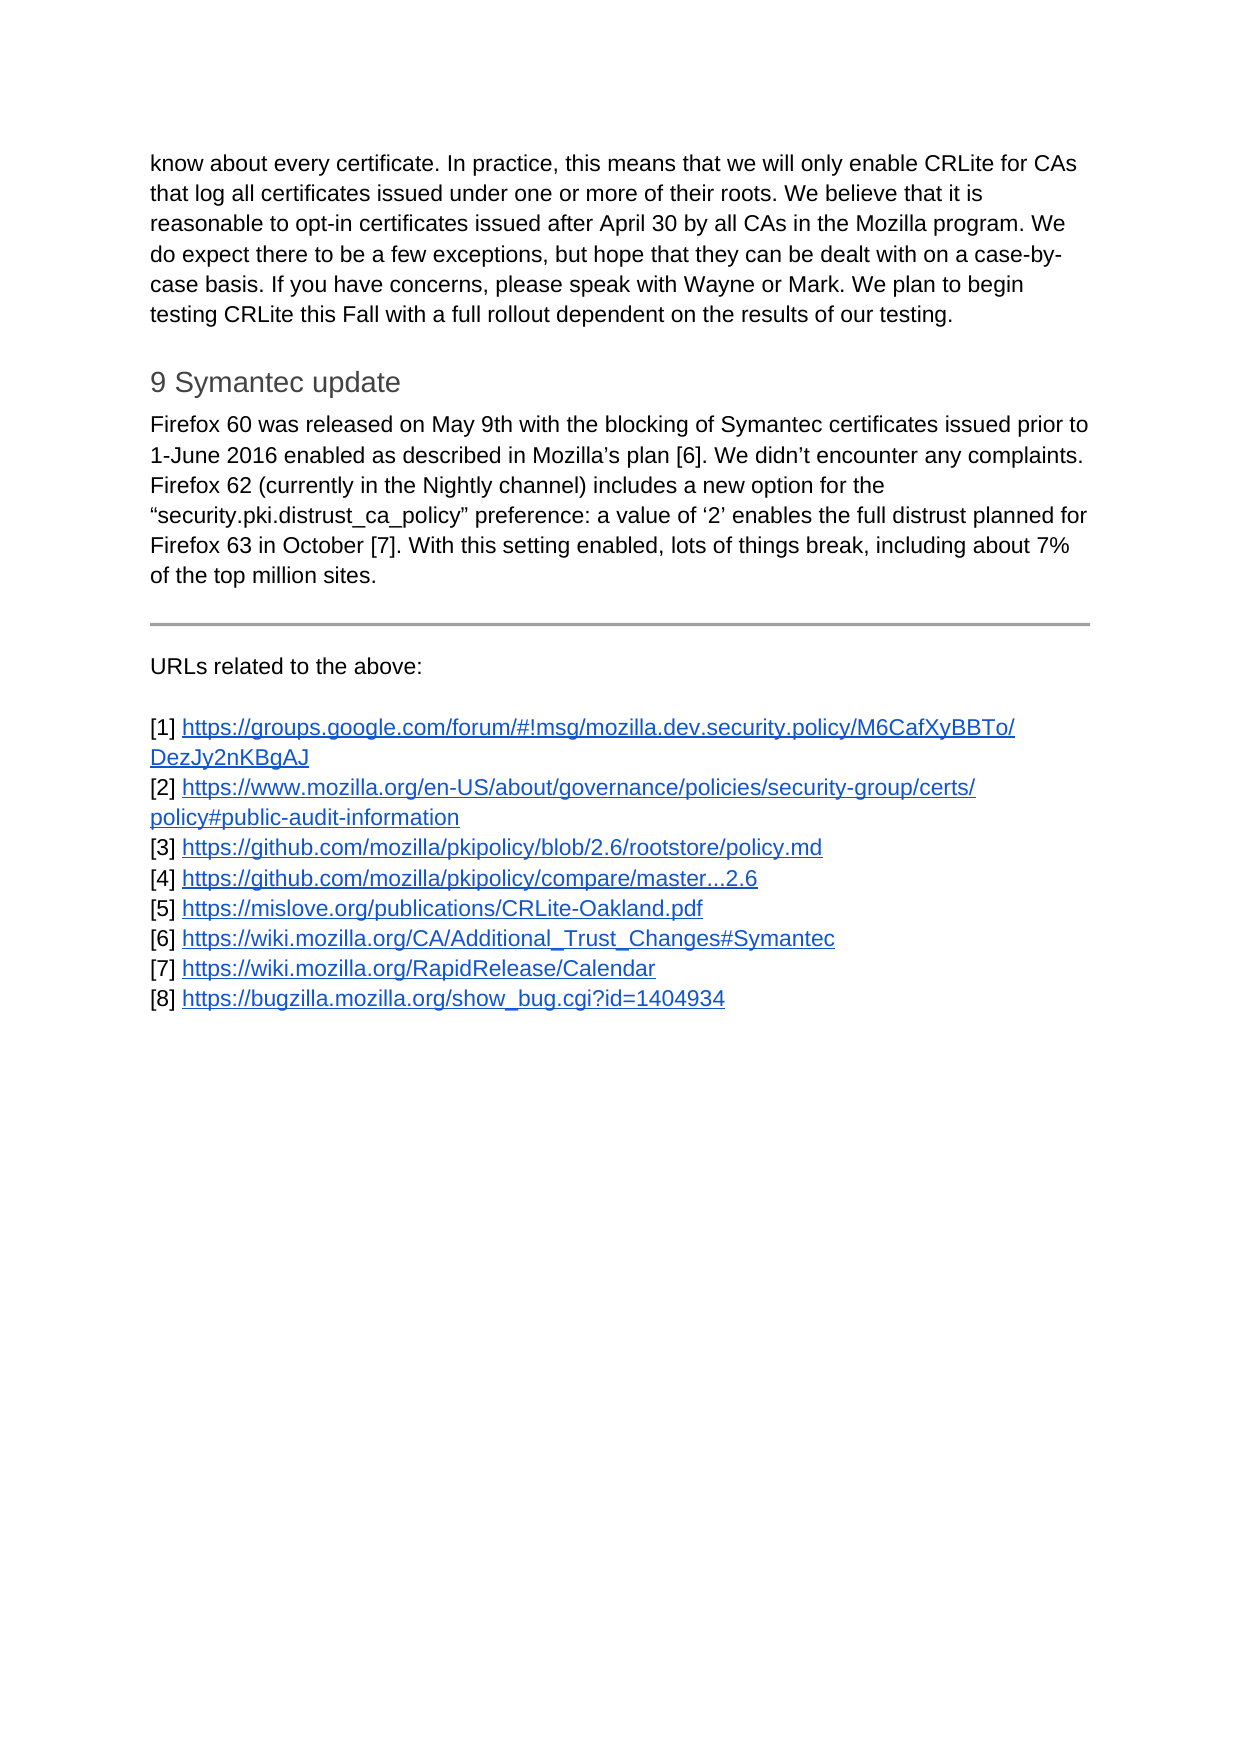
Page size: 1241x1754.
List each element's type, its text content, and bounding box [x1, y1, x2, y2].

text Firefox 60 was released on May 9th with the blocking of Symantec certificates issued prior to 1-June 2016 enabled as described in Mozilla’s plan [6]. We didn’t encounter any complaints. Firefox 62 (currently in the Nightly channel) includes a new option for the “security.pki.distrust_ca_policy” preference: a value of ‘2’ enables the full distrust planned for Firefox 63 in October [7]. With this setting enabled, lots of things break, including about 7% of the top million sites. [150, 411, 1090, 589]
text [1] https://groups.google.com/forum/#!msg/mozilla.dev.security.policy/M6CafXyBBTo/DezJy2nKBgAJ [150, 713, 1090, 770]
text [6] https://wiki.mozilla.org/CA/Additional_Trust_Changes#Symantec [150, 925, 1090, 951]
text [7] https://wiki.mozilla.org/RapidRelease/Calendar [150, 955, 1090, 982]
text [2] https://www.mozilla.org/en-US/about/governance/policies/security-group/certs/policy#public-audit-information [150, 774, 1090, 831]
subtitle 9 Symantec update [150, 364, 1090, 398]
text [5] https://mislove.org/publications/CRLite-Oakland.pdf [150, 895, 1090, 921]
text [150, 150, 1090, 327]
text URLs related to the above: [150, 653, 1090, 679]
text [3] https://github.com/mozilla/pkipolicy/blob/2.6/rootstore/policy.md [150, 834, 1090, 861]
text [8] https://bugzilla.mozilla.org/show_bug.cgi?id=1404934 [150, 985, 1090, 1012]
text [4] https://github.com/mozilla/pkipolicy/compare/master...2.6 [150, 864, 1090, 891]
